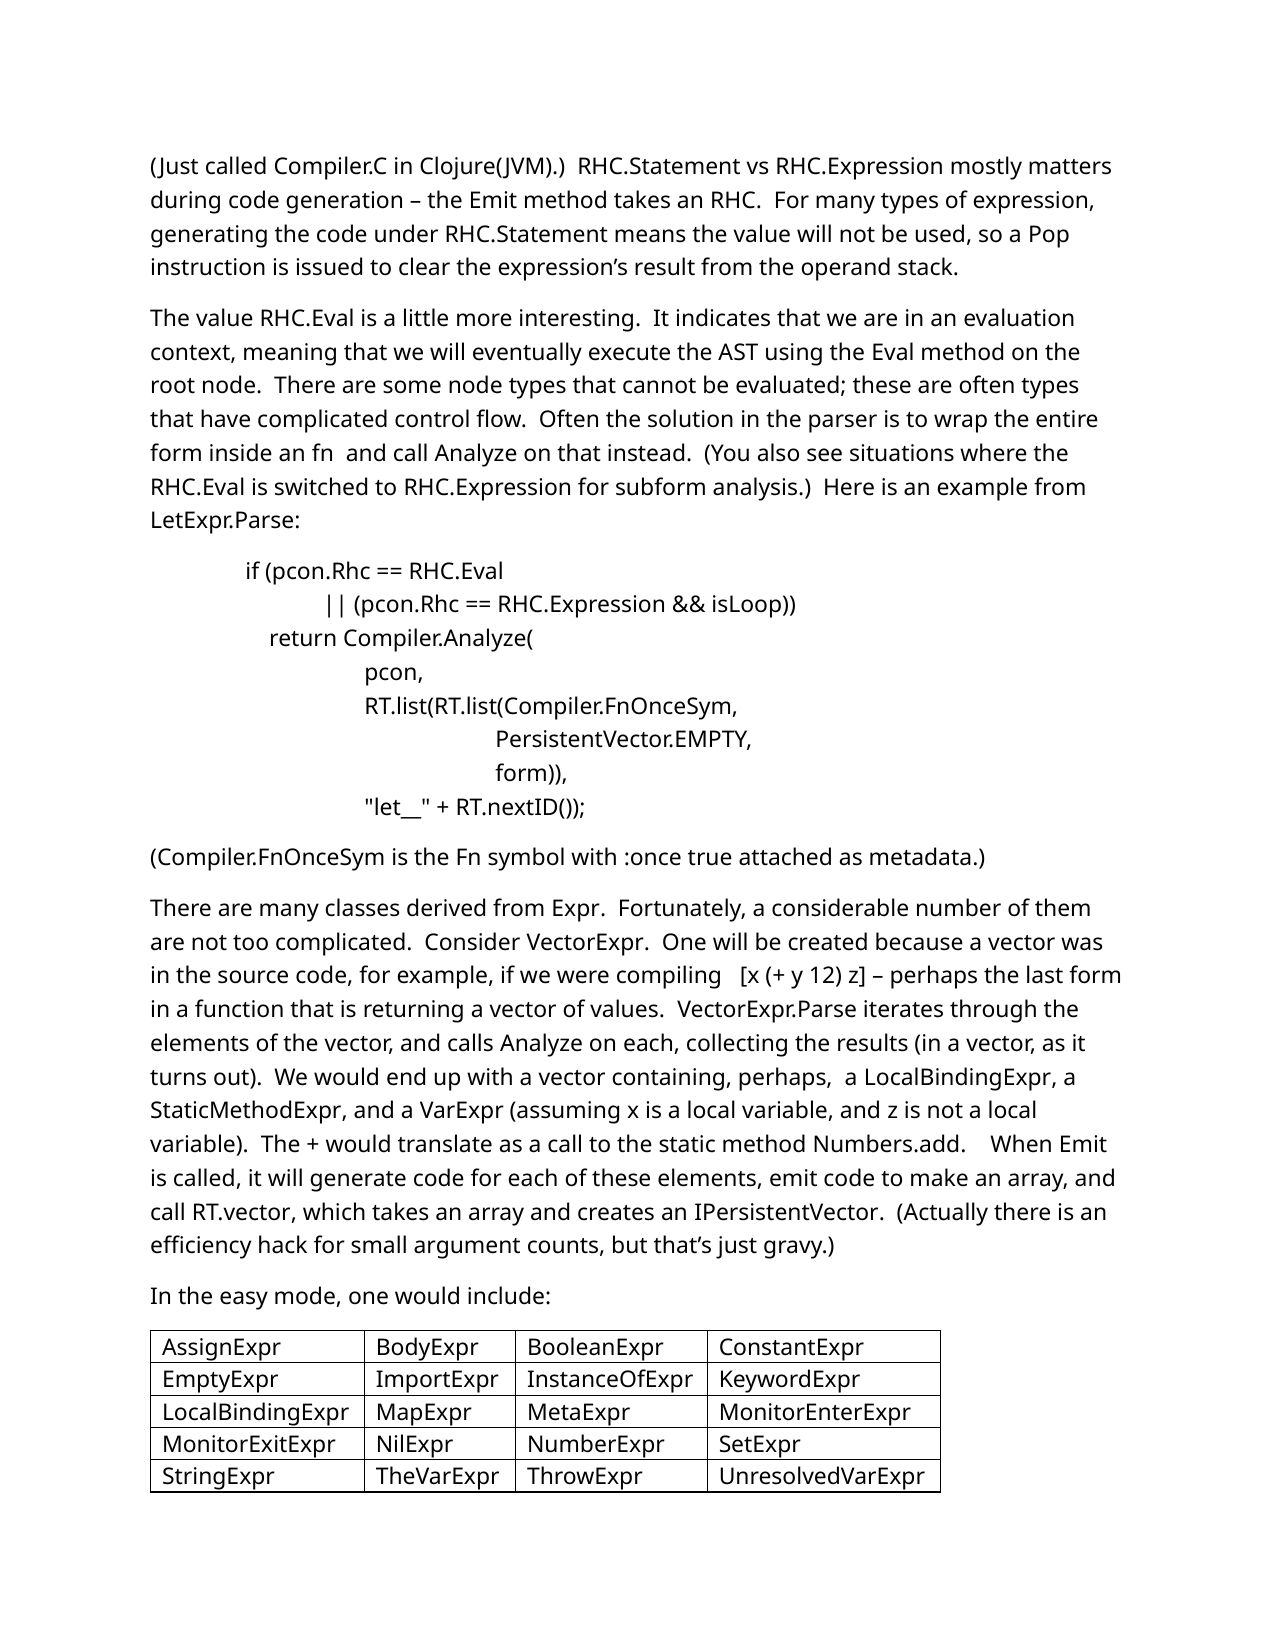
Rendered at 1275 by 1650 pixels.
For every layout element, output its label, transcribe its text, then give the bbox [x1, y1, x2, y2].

table_cell MapExpr [365, 1396, 515, 1427]
table_cell MonitorEnterExpr [708, 1396, 940, 1427]
table_cell EmptyExpr [151, 1363, 364, 1394]
table_cell MonitorExitExpr [151, 1428, 364, 1459]
table_cell MetaExpr [516, 1396, 707, 1427]
table_cell NilExpr [365, 1428, 515, 1459]
text (Compiler.FnOnceSym is the Fn symbol with :once true attached as metadata.) [150, 841, 1125, 872]
table_cell NumberExpr [516, 1428, 707, 1459]
table_cell LocalBindingExpr [151, 1396, 364, 1427]
table_header BodyExpr [365, 1331, 515, 1362]
table_cell ImportExpr [365, 1363, 515, 1394]
table_header AssignExpr [151, 1331, 364, 1362]
table_cell StringExpr [151, 1460, 364, 1491]
table_header ConstantExpr [708, 1331, 940, 1362]
table_cell TheVarExpr [365, 1460, 515, 1491]
text In the easy mode, one would include: [150, 1279, 1125, 1311]
table_cell UnresolvedVarExpr [708, 1460, 940, 1491]
text The value RHC.Eval is a little more interesting. It indicates that we are in an evaluation context, meaning that we will eventually execute the AST using the Eval method on the root node. There are some node types that cannot be evaluated; these are often types that have complicated control flow. Often the solution in the parser is to wrap the entire form inside an fn and call Analyze on that instead. (You also see situations where the RHC.Eval is switched to RHC.Expression for subform analysis.) Here is an example from LetExpr.Parse: [150, 302, 1125, 535]
table_cell KeywordExpr [708, 1363, 940, 1394]
table_cell ThrowExpr [516, 1460, 707, 1491]
text There are many classes derived from Expr. Fortunately, a considerable number of them are not too complicated. Consider VectorExpr. One will be created because a vector was in the source code, for example, if we were compiling [x (+ y 12) z] – perhaps the last form in a function that is returning a vector of values. VectorExpr.Parse iterates through the elements of the vector, and calls Analyze on each, collecting the results (in a vector, as it turns out). We would end up with a vector containing, perhaps, a LocalBindingExpr, a StaticMethodExpr, and a VarExpr (assuming x is a local variable, and z is not a local variable). The + would translate as a call to the static method Numbers.add. When Emit is called, it will generate code for each of these elements, emit code to make an array, and call RT.vector, which takes an array and creates an IPersistentVector. (Actually there is an efficiency hack for small argument counts, but that’s just gravy.) [150, 892, 1125, 1260]
text if (pcon.Rhc == RHC.Eval || (pcon.Rhc == RHC.Expression && isLoop)) return Compiler.Analyze( pcon, RT.list(RT.list(Compiler.FnOnceSym, PersistentVector.EMPTY, form)), "let__" + RT.nextID()); [150, 554, 1125, 822]
table_cell InstanceOfExpr [516, 1363, 707, 1394]
table_cell SetExpr [708, 1428, 940, 1459]
table_header BooleanExpr [516, 1331, 707, 1362]
text (Just called Compiler.C in Clojure(JVM).) RHC.Statement vs RHC.Expression mostly matters during code generation – the Emit method takes an RHC. For many types of expression, generating the code under RHC.Statement means the value will not be used, so a Pop instruction is issued to clear the expression’s result from the operand stack. [150, 150, 1125, 282]
